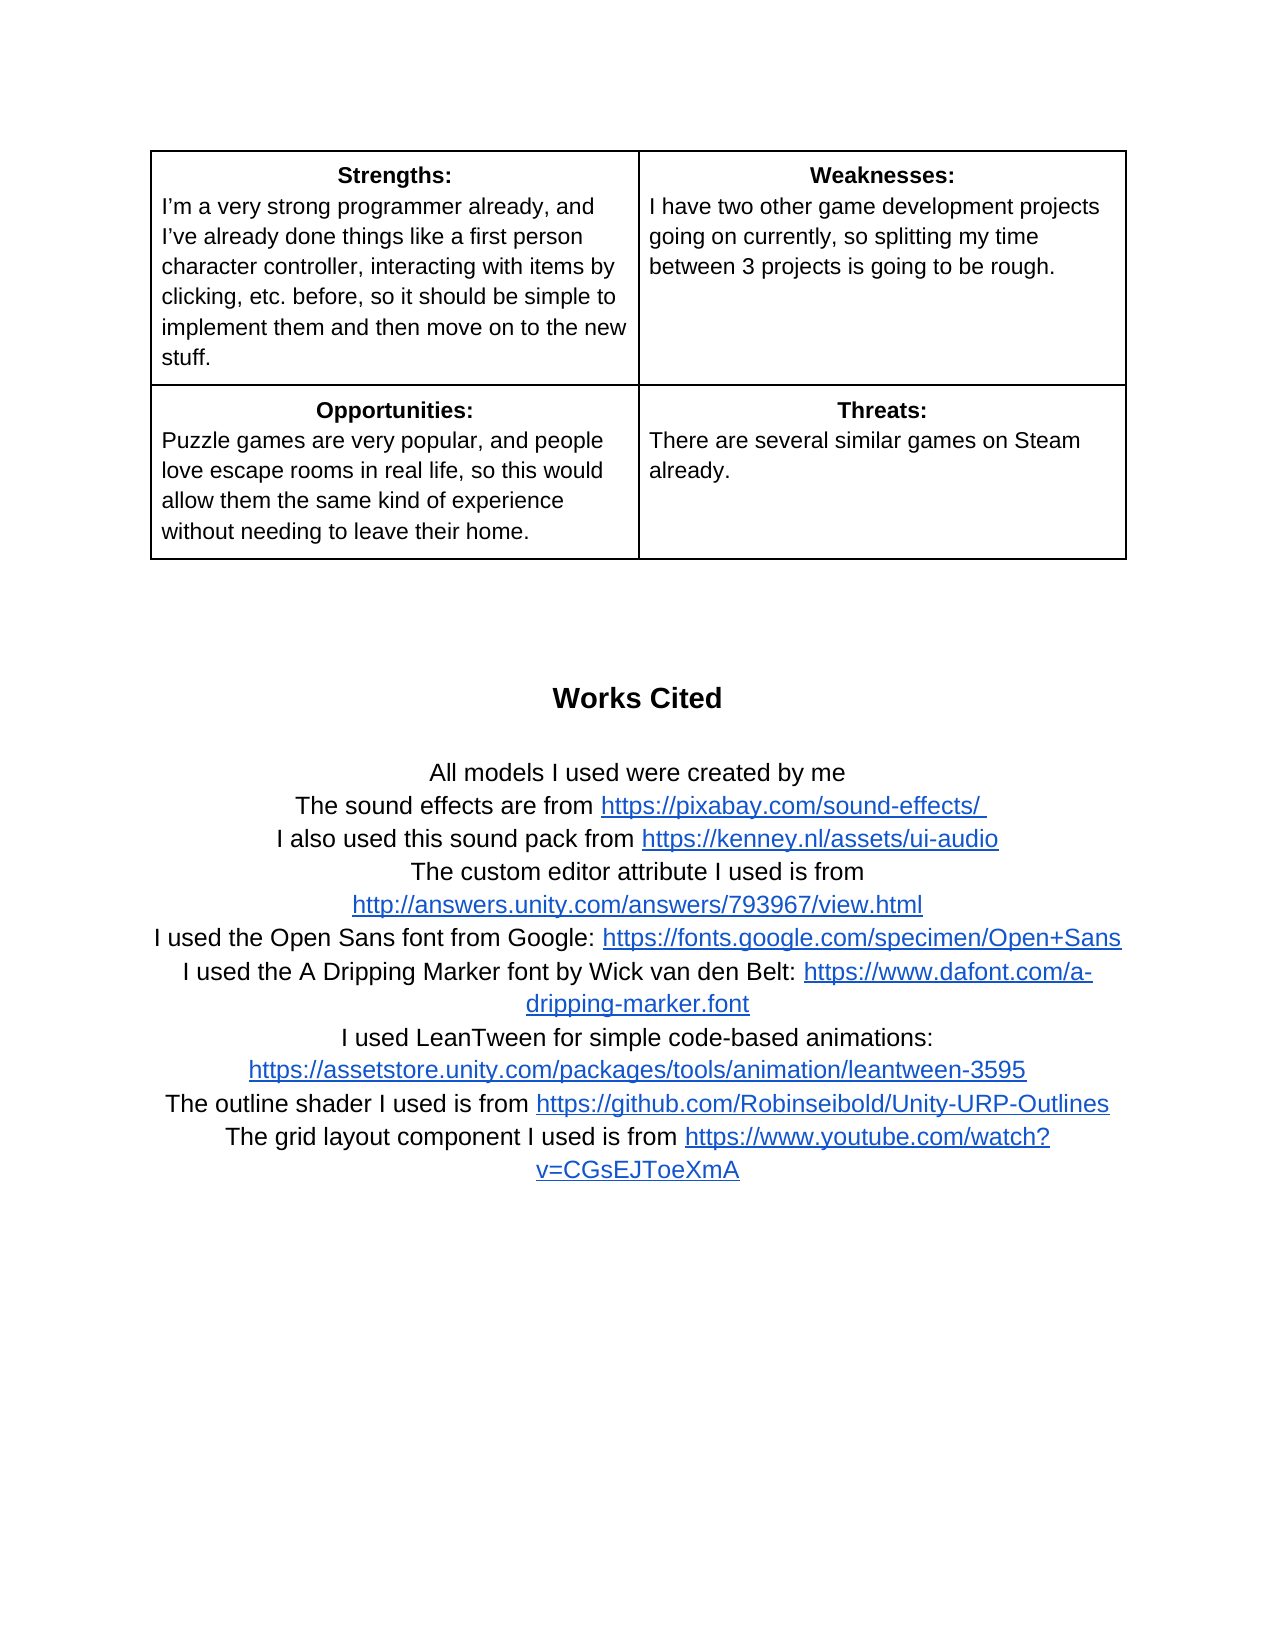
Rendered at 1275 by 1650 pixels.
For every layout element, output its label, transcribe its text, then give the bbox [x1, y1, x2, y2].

text I used the A Dripping Marker font by Wick van den Belt: https://www.dafont.com/a-dripping-marker.font [150, 956, 1125, 1018]
text I also used this sound pack from https://kenney.nl/assets/ui-audio [150, 824, 1125, 853]
text All models I used were created by me [150, 758, 1125, 787]
table_cell Threats: There are several similar games on Steam already. [640, 386, 1125, 558]
text I used LeanTween for simple code-based animations: https://assetstore.unity.com/packages/tools/animation/leantween-3595 [150, 1022, 1125, 1084]
table_header Weaknesses: I have two other game development projects going on currently, so splitting my time between 3 projects is going to be rough. [640, 152, 1125, 384]
table_cell Opportunities: Puzzle games are very popular, and people love escape rooms in real life, so this would allow them the same kind of experience without needing to leave their home. [152, 386, 638, 558]
text Works Cited [150, 681, 1125, 715]
text The outline shader I used is from https://github.com/Robinseibold/Unity-URP-Outlines [150, 1088, 1125, 1117]
table_header Strengths: I’m a very strong programmer already, and I’ve already done things like a first person character controller, interacting with items by clicking, etc. before, so it should be simple to implement them and then move on to the new stuff. [152, 152, 638, 384]
text The sound effects are from https://pixabay.com/sound-effects/ [150, 791, 1125, 820]
text I used the Open Sans font from Google: https://fonts.google.com/specimen/Open+Sans [150, 923, 1125, 952]
text The grid layout component I used is from https://www.youtube.com/watch?v=CGsEJToeXmA [150, 1122, 1125, 1183]
text The custom editor attribute I used is from http://answers.unity.com/answers/793967/view.html [150, 857, 1125, 919]
